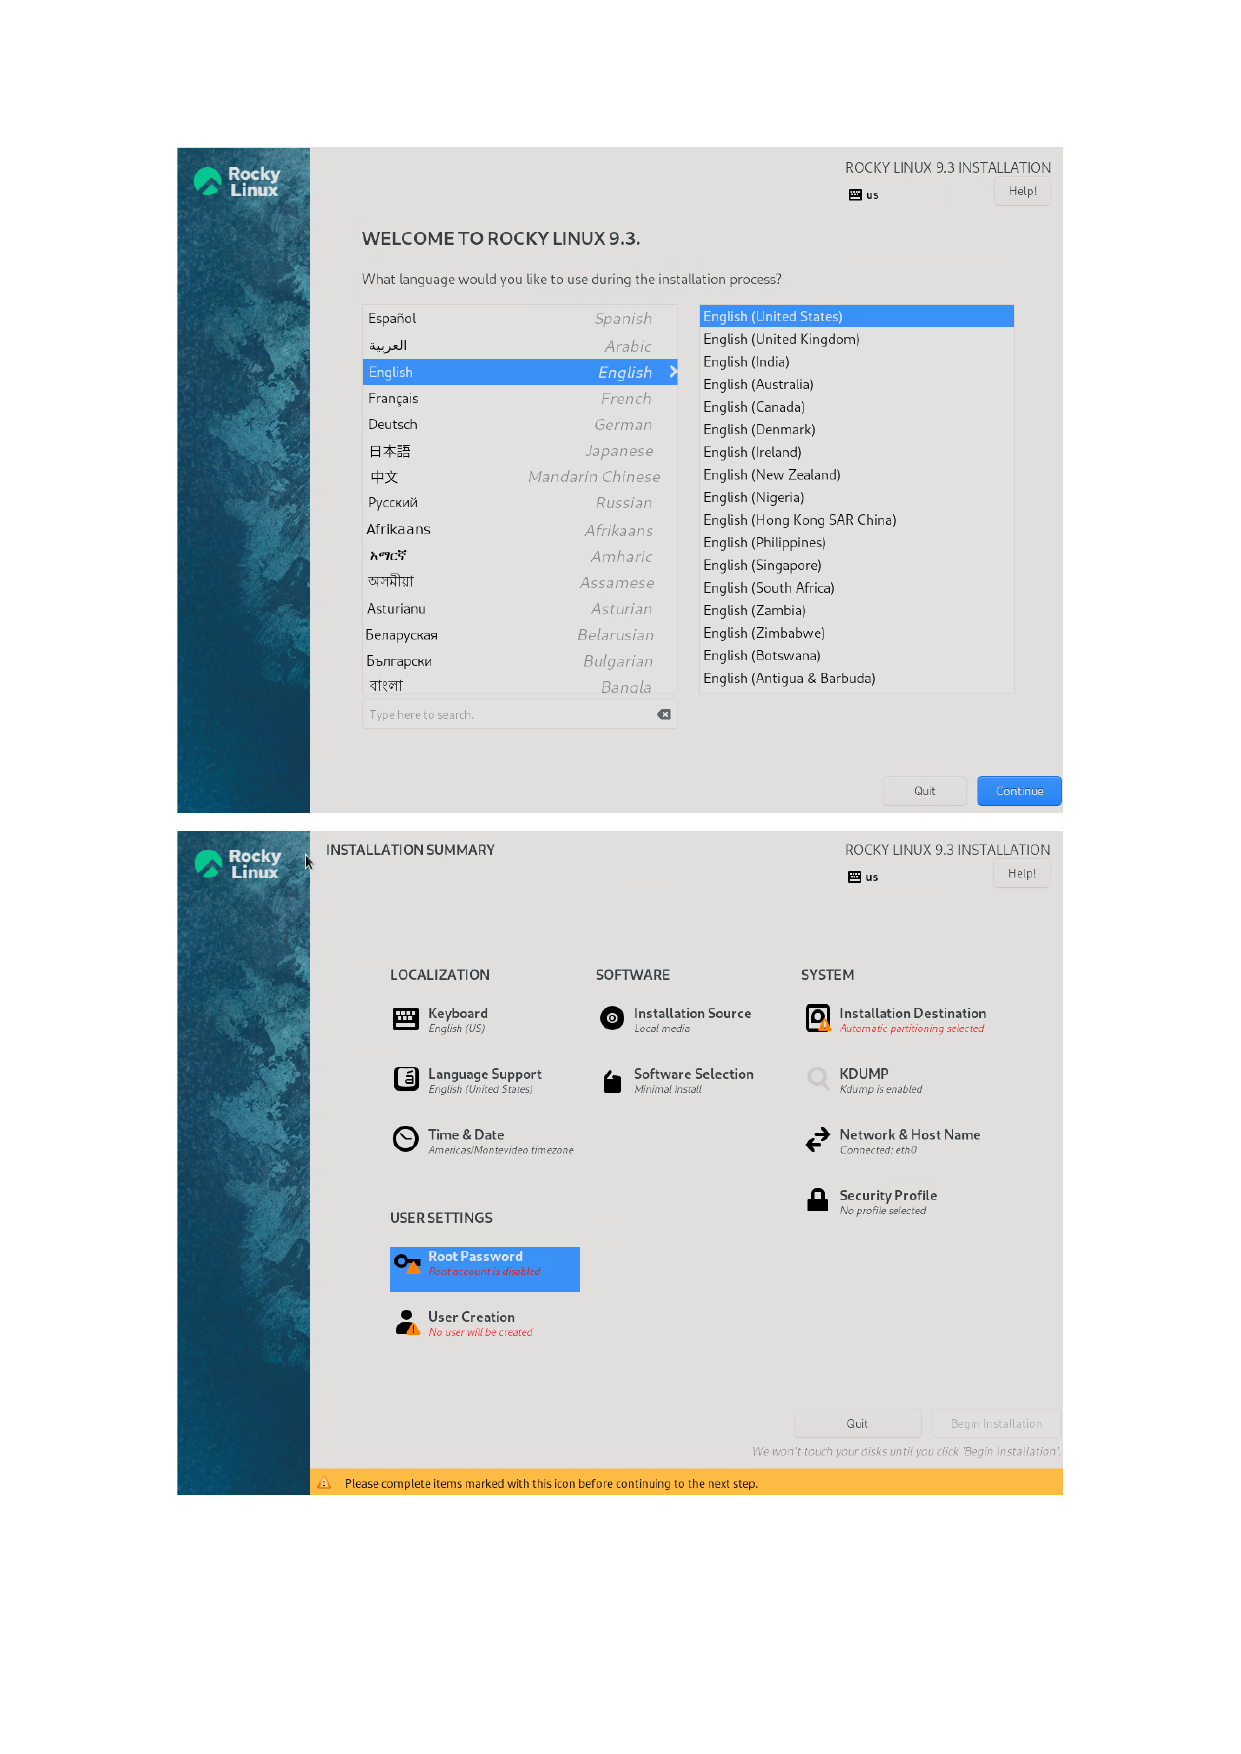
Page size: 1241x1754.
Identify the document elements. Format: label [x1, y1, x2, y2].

picture [177, 147, 1063, 813]
picture [177, 1436, 190, 1442]
picture [177, 1449, 182, 1459]
picture [177, 831, 1063, 1495]
